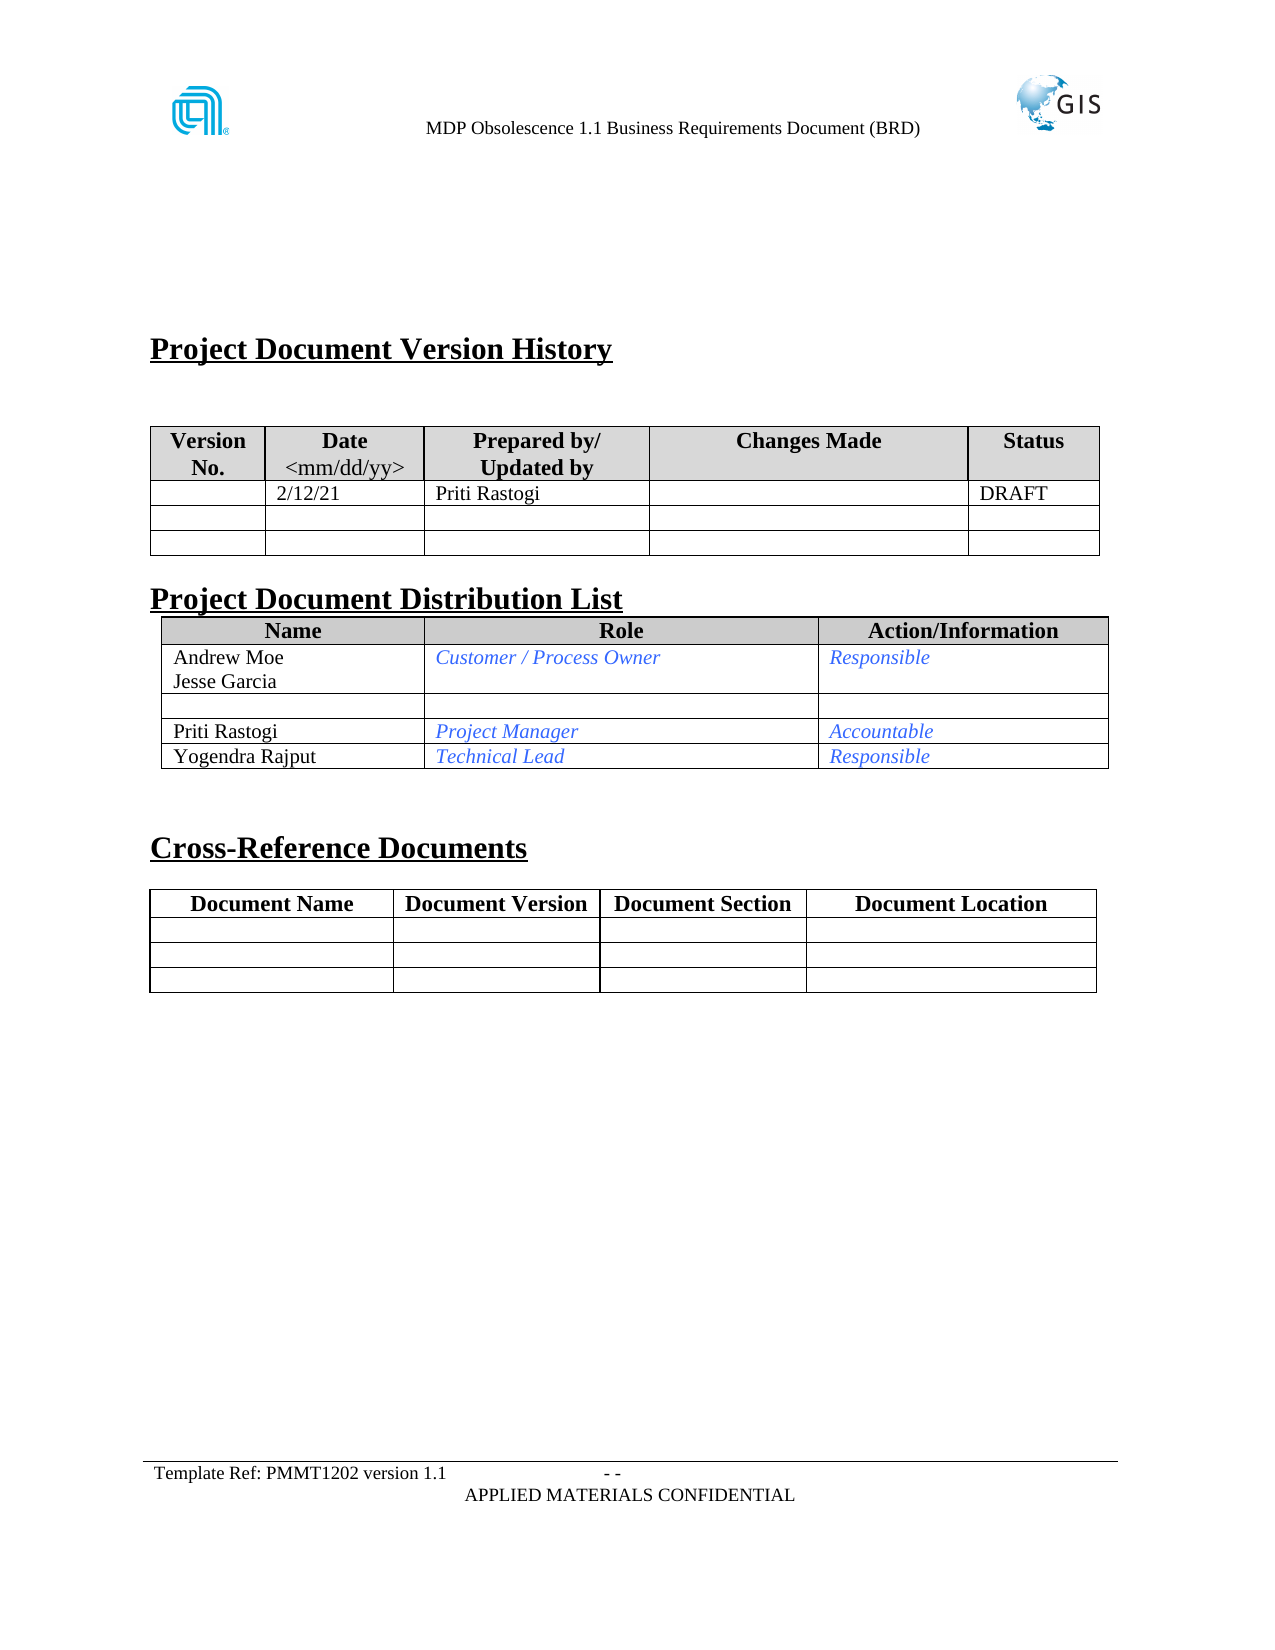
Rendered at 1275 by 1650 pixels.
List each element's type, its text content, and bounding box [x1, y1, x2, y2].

table_cell [650, 506, 968, 530]
table_cell [601, 943, 806, 967]
table_cell [601, 918, 806, 942]
table_cell [151, 918, 393, 942]
table_header Changes Made [650, 427, 967, 480]
table_cell [807, 943, 1096, 967]
picture [172, 86, 218, 135]
table_cell [151, 481, 265, 505]
table_header Role [425, 618, 818, 644]
picture [1016, 75, 1103, 135]
table_cell [151, 968, 393, 992]
table_cell [394, 968, 599, 992]
table_cell [650, 481, 968, 505]
table_header Document Version [394, 890, 599, 917]
table_cell DRAFT [969, 481, 1099, 505]
table_cell [425, 694, 818, 718]
table_header Prepared by/ Updated by [425, 427, 649, 480]
text Project Document Distribution List [150, 580, 1125, 616]
table_cell [601, 968, 806, 992]
table_cell [969, 531, 1099, 555]
table_cell [151, 943, 393, 967]
table_cell [394, 943, 599, 967]
table_cell Andrew Moe Jesse Garcia [162, 645, 424, 693]
table_cell [394, 918, 599, 942]
picture [172, 125, 182, 135]
table_cell Yogendra Rajput [162, 744, 424, 768]
table_cell Technical Lead [425, 744, 818, 768]
text Cross-Reference Documents [150, 829, 1125, 865]
table_header Version No. [151, 427, 264, 480]
picture [176, 104, 204, 135]
table_header Document Section [601, 890, 806, 917]
table_cell 2/12/21 [266, 481, 424, 505]
table_cell [151, 506, 265, 530]
table_cell [266, 531, 424, 555]
table_header Status [969, 427, 1099, 480]
table_cell [425, 506, 649, 530]
table_header Action/Information [819, 618, 1108, 644]
table_cell Customer / Process Owner [425, 645, 818, 693]
table_cell [969, 506, 1099, 530]
table_cell [425, 531, 649, 555]
table_cell Priti Rastogi [162, 719, 424, 743]
table_cell Priti Rastogi [425, 481, 649, 505]
picture [211, 86, 230, 135]
table_cell Responsible [819, 744, 1108, 768]
table_cell [151, 531, 265, 555]
table_cell Responsible [819, 645, 1108, 693]
table_cell [162, 694, 424, 718]
table_header Document Name [151, 890, 393, 917]
table_header Name [162, 618, 424, 644]
table_cell [807, 968, 1096, 992]
table_cell Project Manager [425, 719, 818, 743]
table_cell Accountable [819, 719, 1108, 743]
table_cell [650, 531, 968, 555]
table_cell [819, 694, 1108, 718]
text Project Document Version History [150, 330, 1125, 366]
table_header Date <mm/dd/yy> [266, 427, 423, 480]
table_cell [266, 506, 424, 530]
table_header Document Location [807, 890, 1096, 917]
table_cell [807, 918, 1096, 942]
